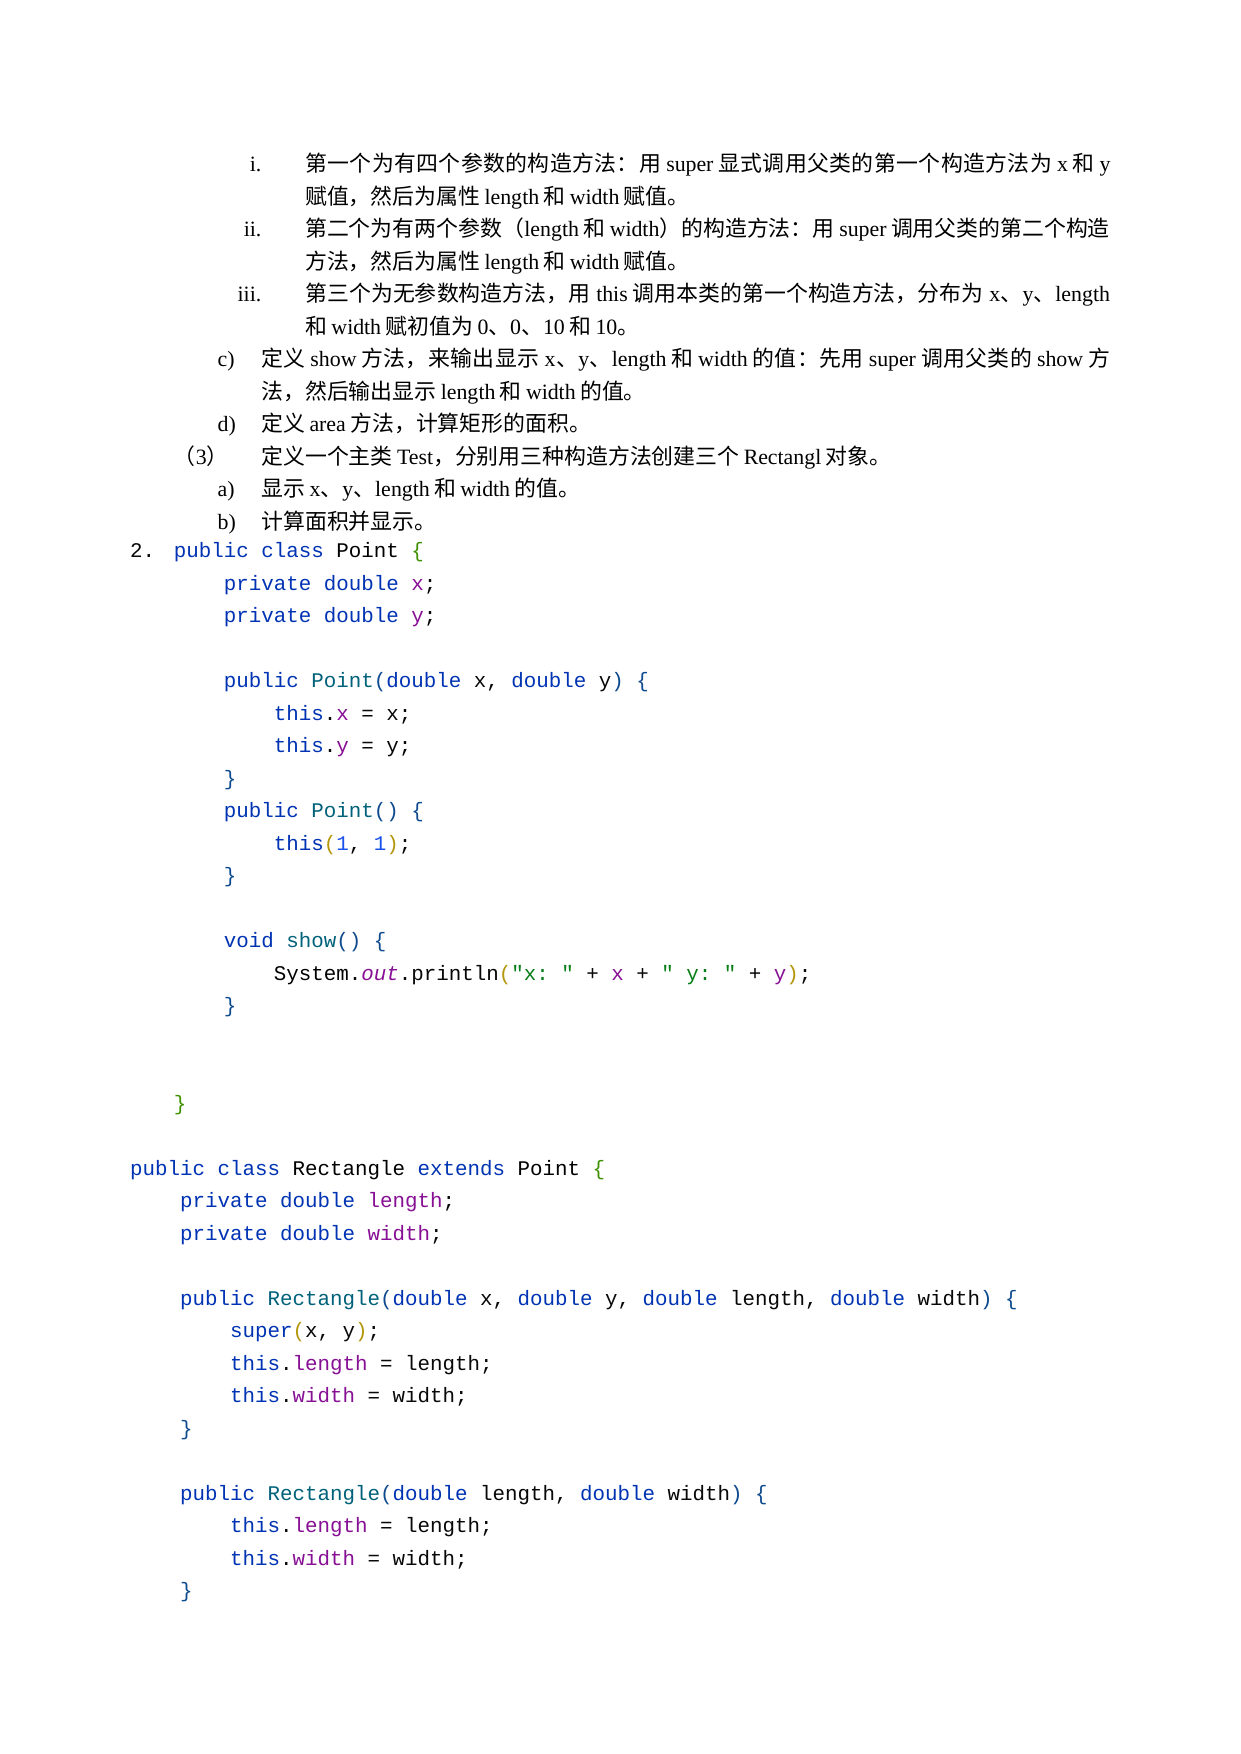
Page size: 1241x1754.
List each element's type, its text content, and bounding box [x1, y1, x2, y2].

list 第二个为有两个参数（length和width）的构造方法：用super调用父类的第二个构造方法，然后为属性length和width赋值。 [261, 211, 1110, 276]
list 定义area方法，计算矩形的面积。 [217, 406, 1110, 438]
list 定义show方法，来输出显示x、y、length和width的值：先用super调用父类的show方法，然后输出显示length和width的值。 [217, 341, 1110, 406]
list public class Point { private double x; private double y; public Point(double x, double y) { this.x = x; this.y = y; } public Point() { this(1, 1); } void show() { System.out.println("x: " + x + " y: " + y); } } [130, 536, 1110, 1121]
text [130, 1153, 1110, 1608]
list 定义一个主类Test，分别用三种构造方法创建三个Rectangl对象。 [174, 438, 1110, 471]
list 第三个为无参数构造方法，用this调用本类的第一个构造方法，分布为x、y、length和width赋初值为0、0、10和10。 [261, 276, 1110, 341]
list 显示x、y、length和width的值。 [217, 471, 1110, 503]
list 计算面积并显示。 [217, 503, 1110, 536]
list 第一个为有四个参数的构造方法：用super显式调用父类的第一个构造方法为x和y赋值，然后为属性length和width赋值。 [261, 146, 1110, 211]
